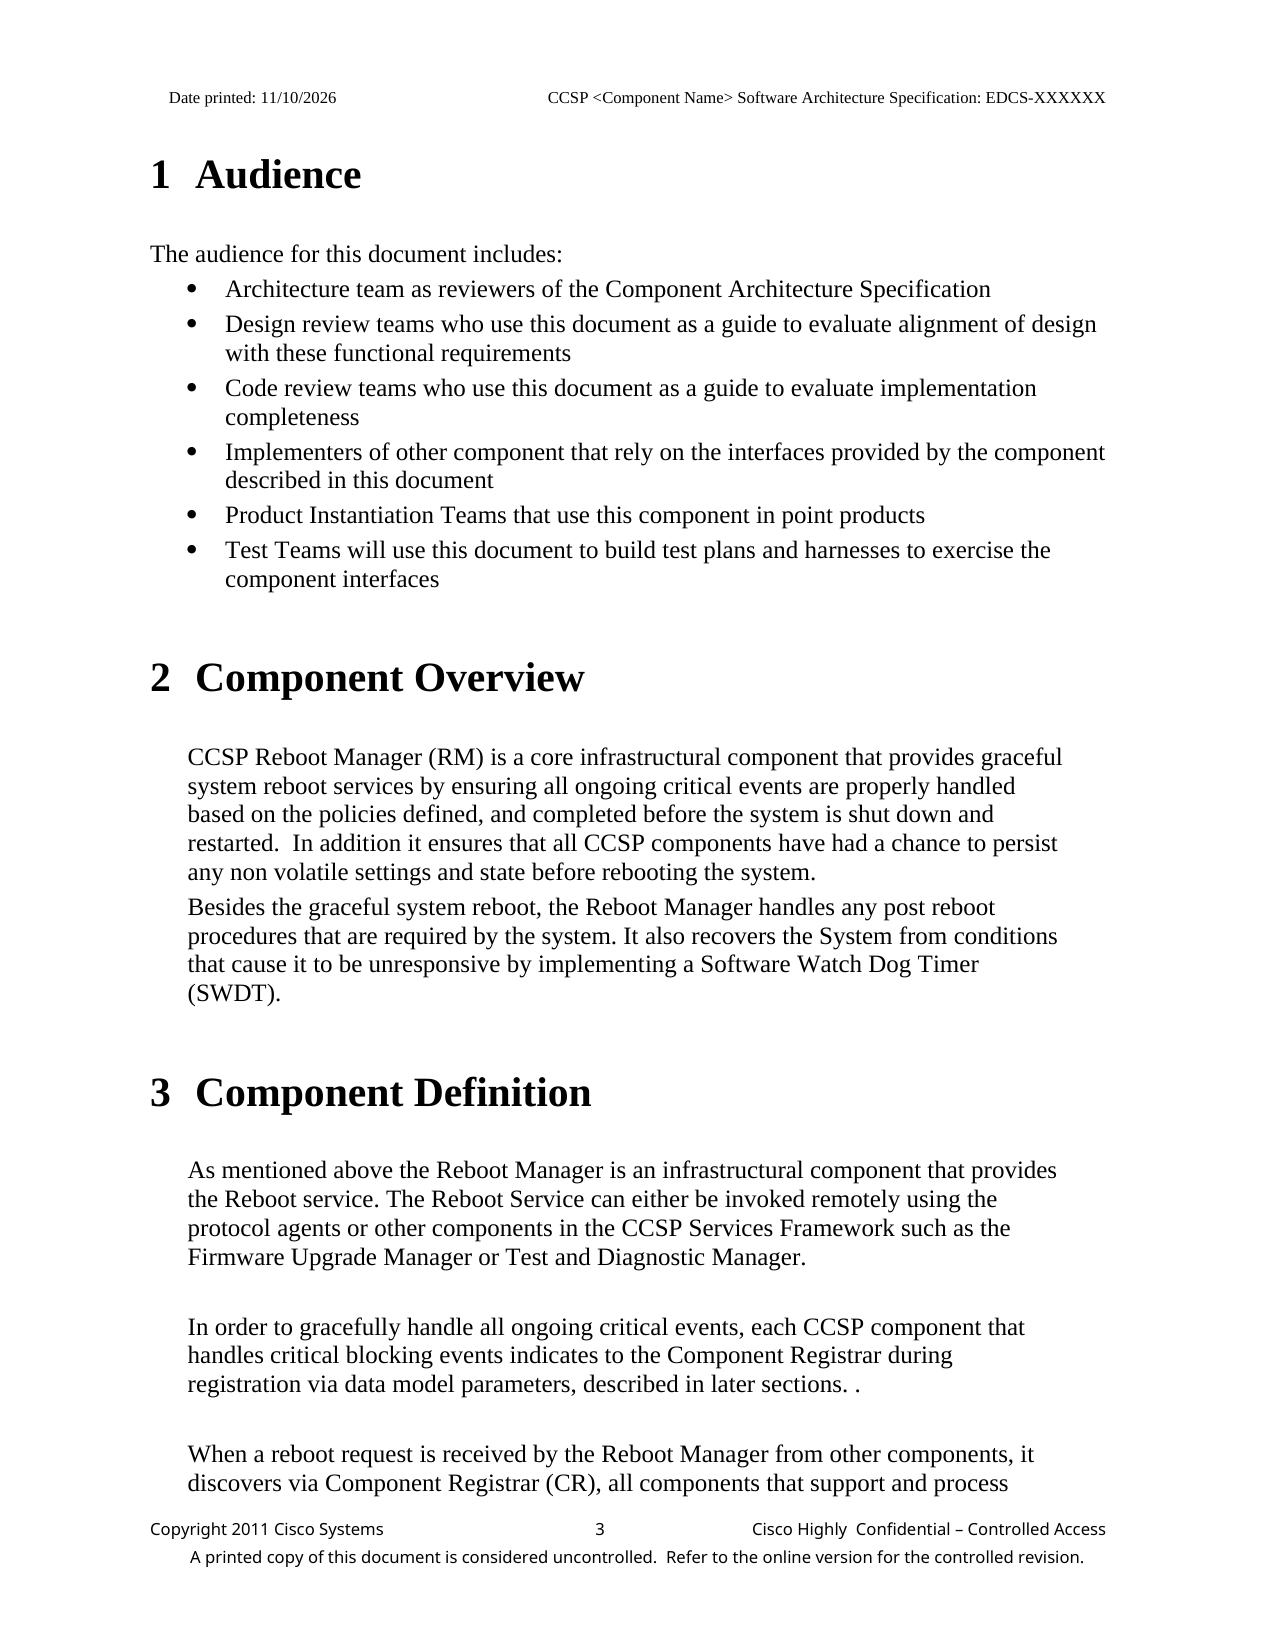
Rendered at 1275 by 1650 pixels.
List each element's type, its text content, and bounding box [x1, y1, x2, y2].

subtitle Component Definition [150, 1067, 1125, 1115]
subtitle Audience [150, 150, 1125, 198]
text Besides the graceful system reboot, the Reboot Manager handles any post reboot procedures that are required by the system. It also recovers the System from conditions that cause it to be unresponsive by implementing a Software Watch Dog Timer (SWDT). [187, 892, 1072, 1007]
list Design review teams who use this document as a guide to evaluate alignment of design with these functional requirements [187, 309, 1125, 367]
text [187, 1439, 1072, 1497]
list Code review teams who use this document as a guide to evaluate implementation completeness [187, 373, 1125, 430]
list Product Instantiation Teams that use this component in point products [187, 500, 1125, 529]
text The audience for this document includes: [150, 239, 1125, 268]
list Architecture team as reviewers of the Component Architecture Specification [187, 274, 1125, 303]
text CCSP Reboot Manager (RM) is a core infrastructural component that provides graceful system reboot services by ensuring all ongoing critical events are properly handled based on the policies defined, and completed before the system is shut down and restarted. In addition it ensures that all CCSP components have had a chance to persist any non volatile settings and state before rebooting the system. [187, 742, 1072, 886]
list Test Teams will use this document to build test plans and harnesses to exercise the component interfaces [187, 535, 1125, 593]
text As mentioned above the Reboot Manager is an infrastructural component that provides the Reboot service. The Reboot Service can either be invoked remotely using the protocol agents or other components in the CCSP Services Framework such as the Firmware Upgrade Manager or Test and Diagnostic Manager. [187, 1156, 1072, 1271]
list Implementers of other component that rely on the interfaces provided by the component described in this document [187, 437, 1125, 494]
text In order to gracefully handle all ongoing critical events, each CCSP component that handles critical blocking events indicates to the Component Registrar during registration via data model parameters, described in later sections. . [187, 1312, 1072, 1398]
subtitle Component Overview [150, 653, 1125, 701]
